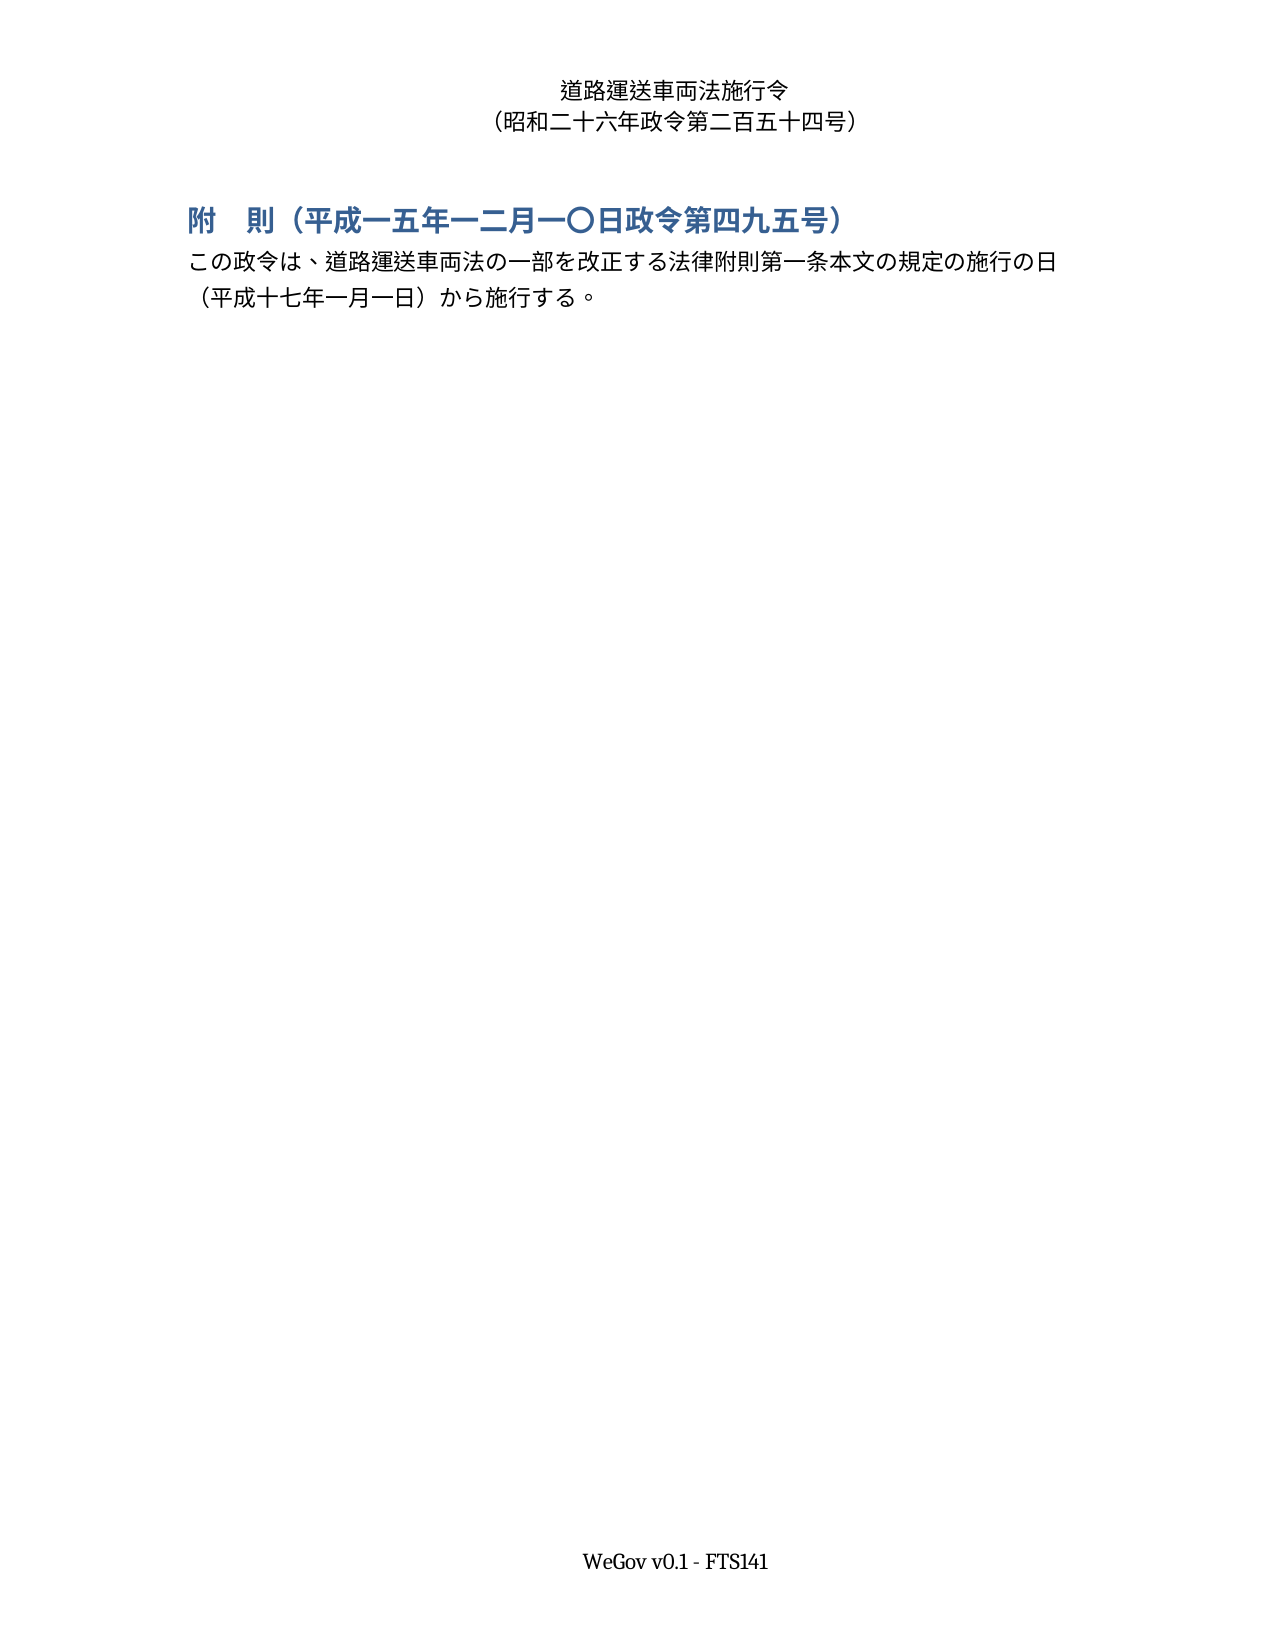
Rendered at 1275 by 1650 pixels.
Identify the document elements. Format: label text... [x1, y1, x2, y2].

text この政令は、道路運送車両法の一部を改正する法律附則第一条本文の規定の施行の日（平成十七年一月一日）から施行する。 [187, 246, 1087, 313]
subtitle 附 則（平成一五年一二月一〇日政令第四九五号） [187, 200, 1087, 240]
